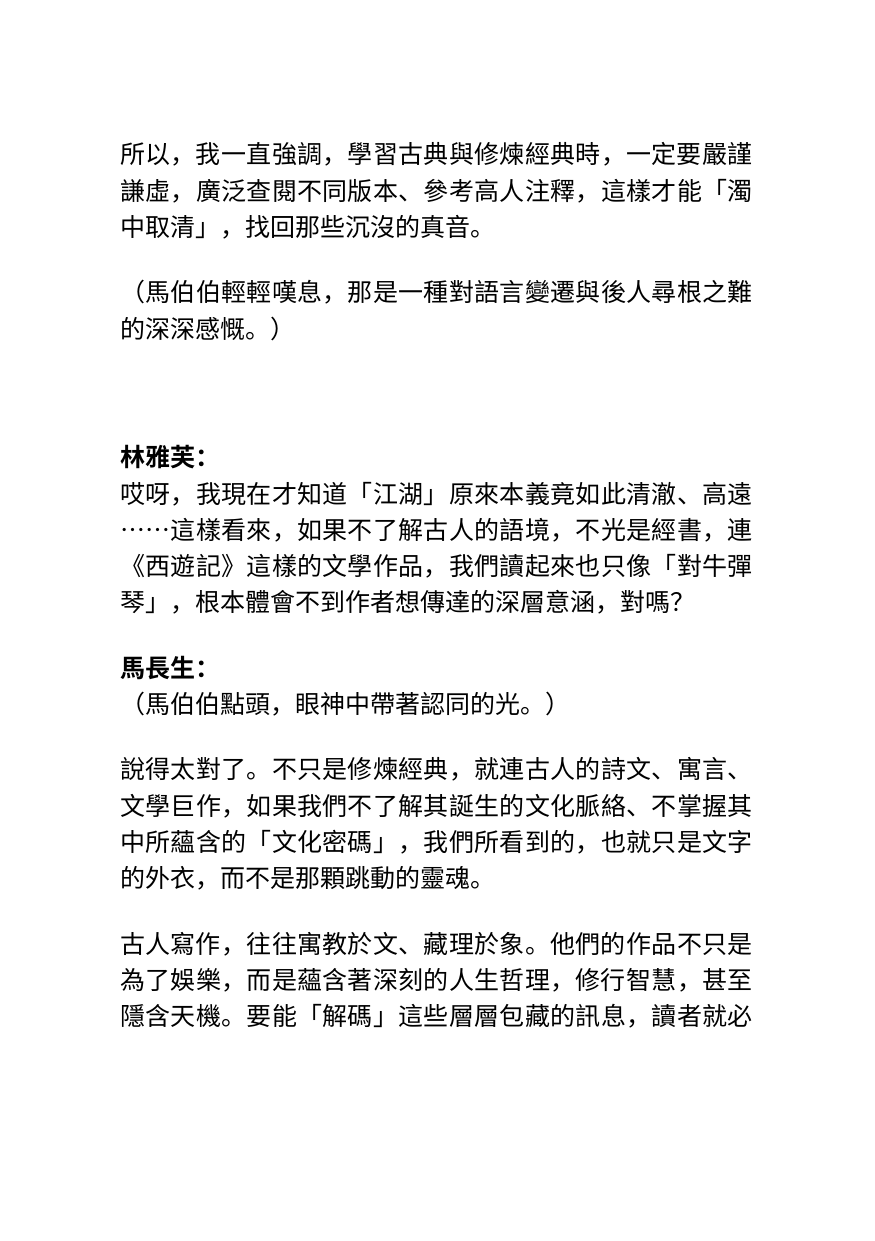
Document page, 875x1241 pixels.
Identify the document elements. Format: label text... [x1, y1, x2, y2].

text 林雅芙： 哎呀，我現在才知道「江湖」原來本義竟如此清澈、高遠……這樣看來，如果不了解古人的語境，不光是經書，連《西遊記》這樣的文學作品，我們讀起來也只像「對牛彈琴」，根本體會不到作者想傳達的深層意涵，對嗎？ [120, 438, 754, 619]
text （馬伯伯輕輕嘆息，那是一種對語言變遷與後人尋根之難的深深感慨。） [120, 273, 754, 345]
text 所以，我一直強調，學習古典與修煉經典時，一定要嚴謹、謙虛，廣泛查閱不同版本、參考高人注釋，這樣才能「濁中取清」，找回那些沉沒的真音。 [120, 135, 754, 244]
text 馬長生： （馬伯伯點頭，眼神中帶著認同的光。） [120, 648, 754, 721]
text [120, 924, 754, 1033]
text 說得太對了。不只是修煉經典，就連古人的詩文、寓言、文學巨作，如果我們不了解其誕生的文化脈絡、不掌握其中所蘊含的「文化密碼」，我們所看到的，也就只是文字的外衣，而不是那顆跳動的靈魂。 [120, 750, 754, 895]
